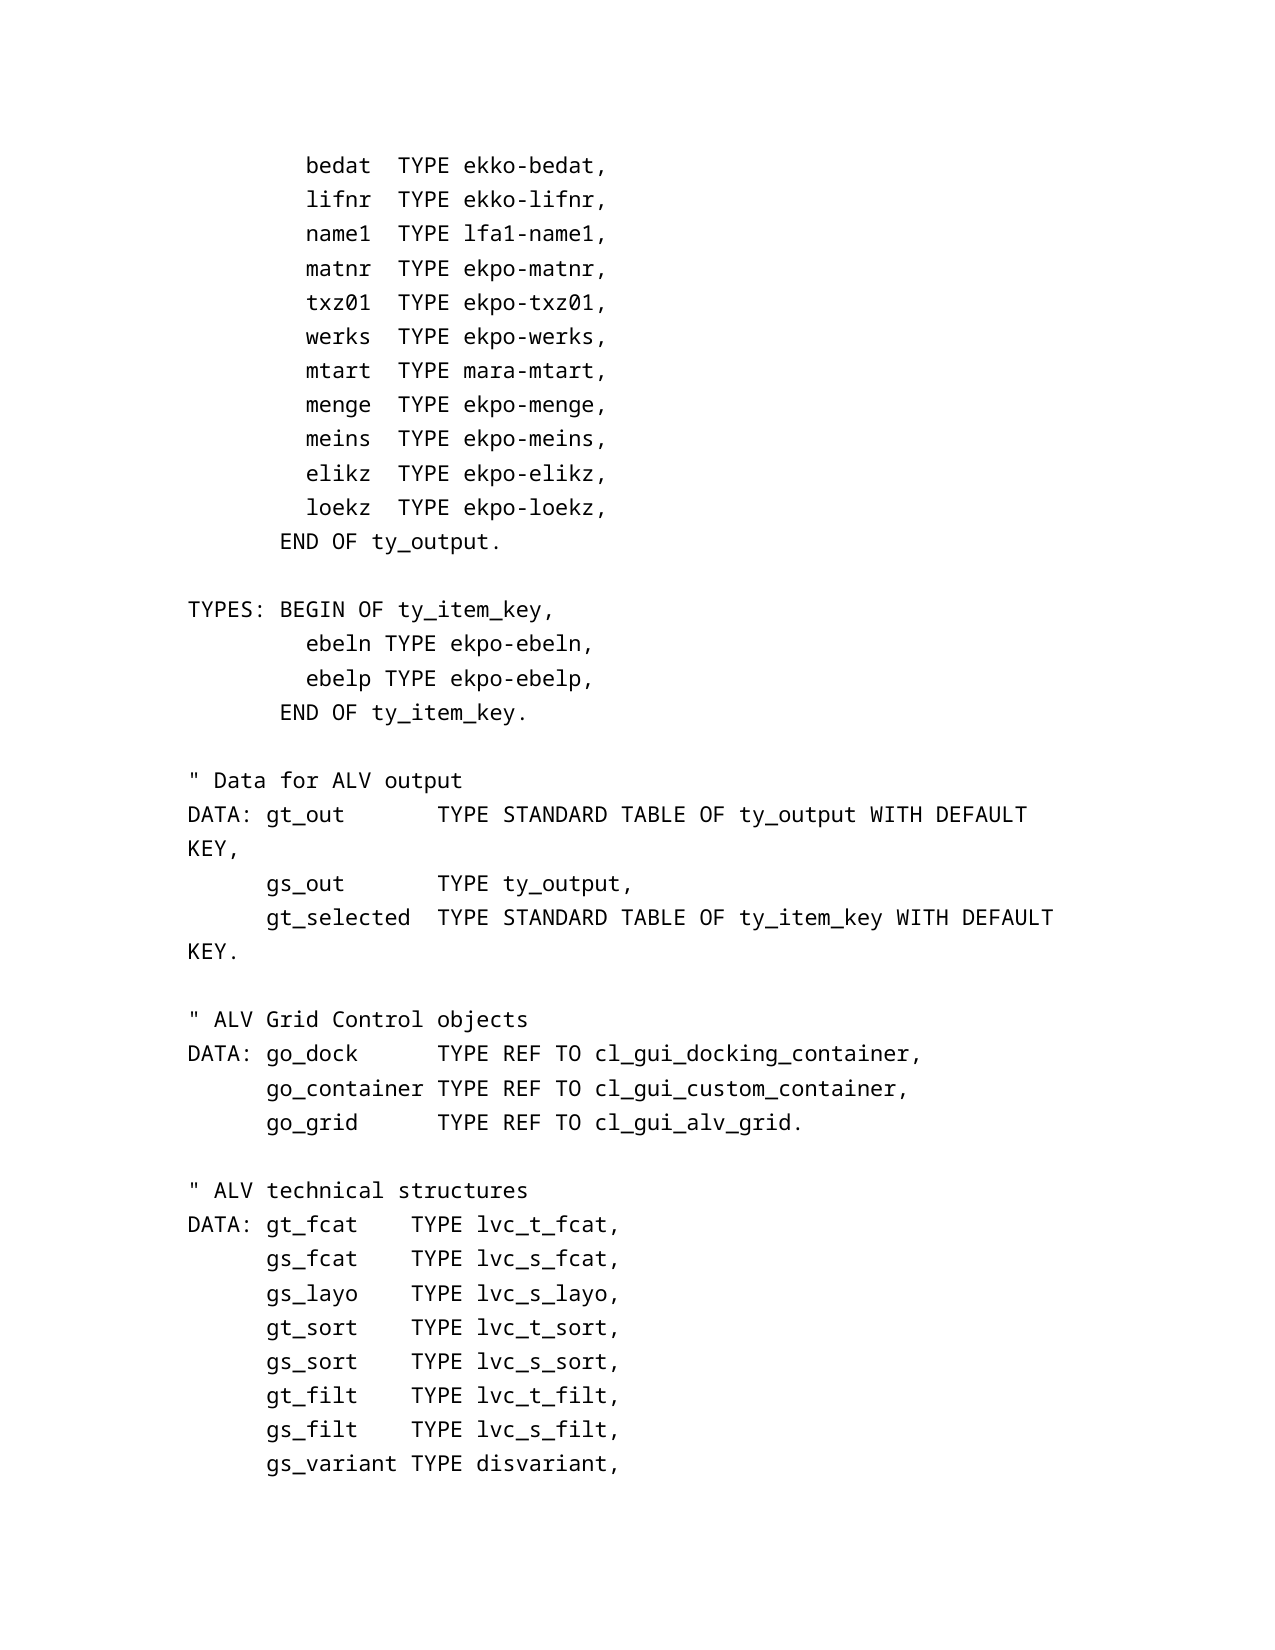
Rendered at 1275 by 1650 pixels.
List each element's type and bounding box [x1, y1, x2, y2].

text [187, 150, 1087, 1478]
